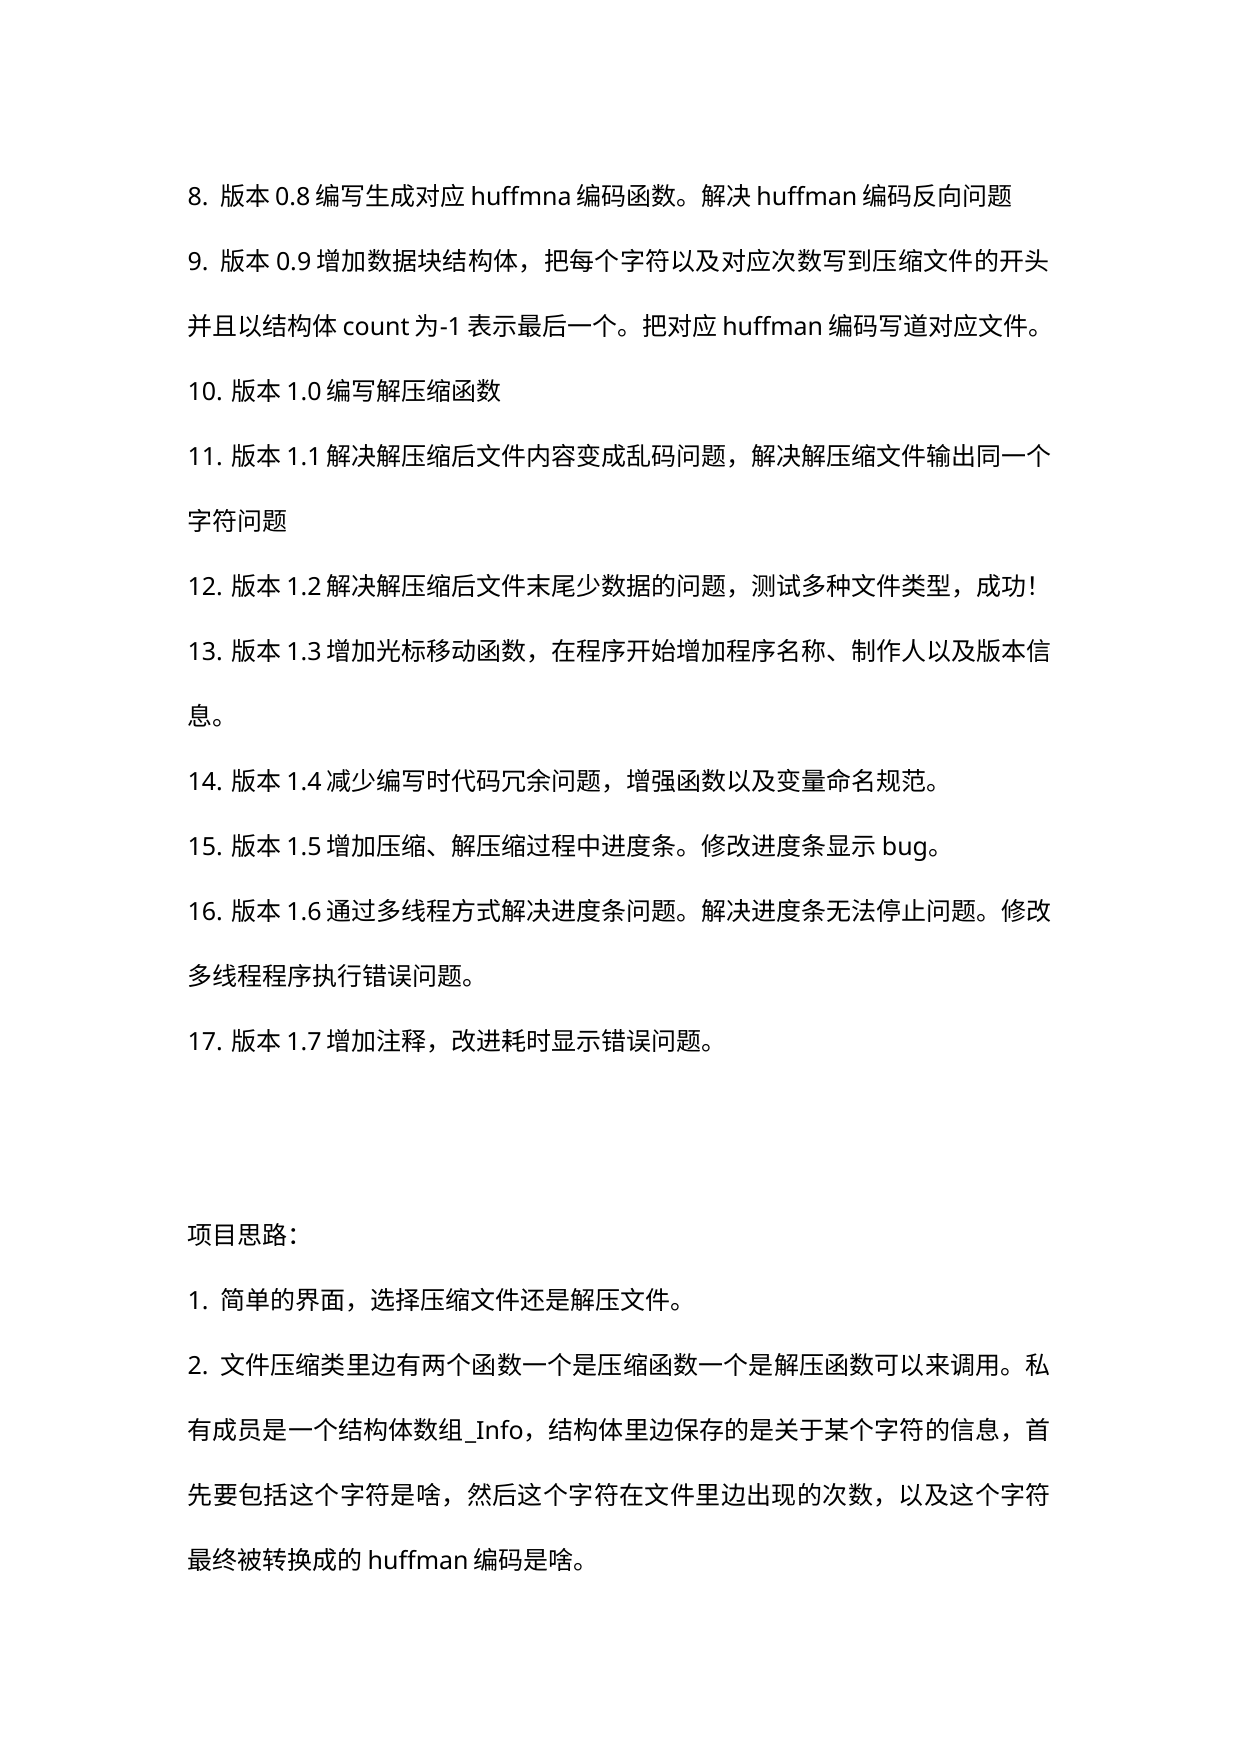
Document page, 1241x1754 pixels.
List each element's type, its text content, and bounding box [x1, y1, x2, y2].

list 版本0.8编写生成对应huffmna编码函数。解决huffman编码反向问题 [187, 162, 1053, 227]
list 版本1.5增加压缩、解压缩过程中进度条。修改进度条显示bug。 [187, 812, 1053, 877]
list 版本1.4减少编写时代码冗余问题，增强函数以及变量命名规范。 [187, 747, 1053, 812]
list 文件压缩类里边有两个函数一个是压缩函数一个是解压函数可以来调用。私有成员是一个结构体数组_Info，结构体里边保存的是关于某个字符的信息，首先要包括这个字符是啥，然后这个字符在文件里边出现的次数，以及这个字符最终被转换成的huffman编码是啥。 [187, 1331, 1053, 1591]
list 版本0.9增加数据块结构体，把每个字符以及对应次数写到压缩文件的开头并且以结构体count为-1表示最后一个。把对应huffman编码写道对应文件。 [187, 227, 1053, 357]
text 项目思路： [187, 1201, 1053, 1266]
list 版本1.6通过多线程方式解决进度条问题。解决进度条无法停止问题。修改多线程程序执行错误问题。 [187, 877, 1053, 1007]
list 版本1.3增加光标移动函数，在程序开始增加程序名称、制作人以及版本信息。 [187, 617, 1053, 747]
list 版本1.0编写解压缩函数 [187, 357, 1053, 422]
list 版本1.2解决解压缩后文件末尾少数据的问题，测试多种文件类型，成功！ [187, 552, 1053, 617]
list 版本1.1解决解压缩后文件内容变成乱码问题，解决解压缩文件输出同一个字符问题 [187, 422, 1053, 552]
list 版本1.7增加注释，改进耗时显示错误问题。 [187, 1007, 1053, 1072]
list 简单的界面，选择压缩文件还是解压文件。 [187, 1266, 1053, 1331]
